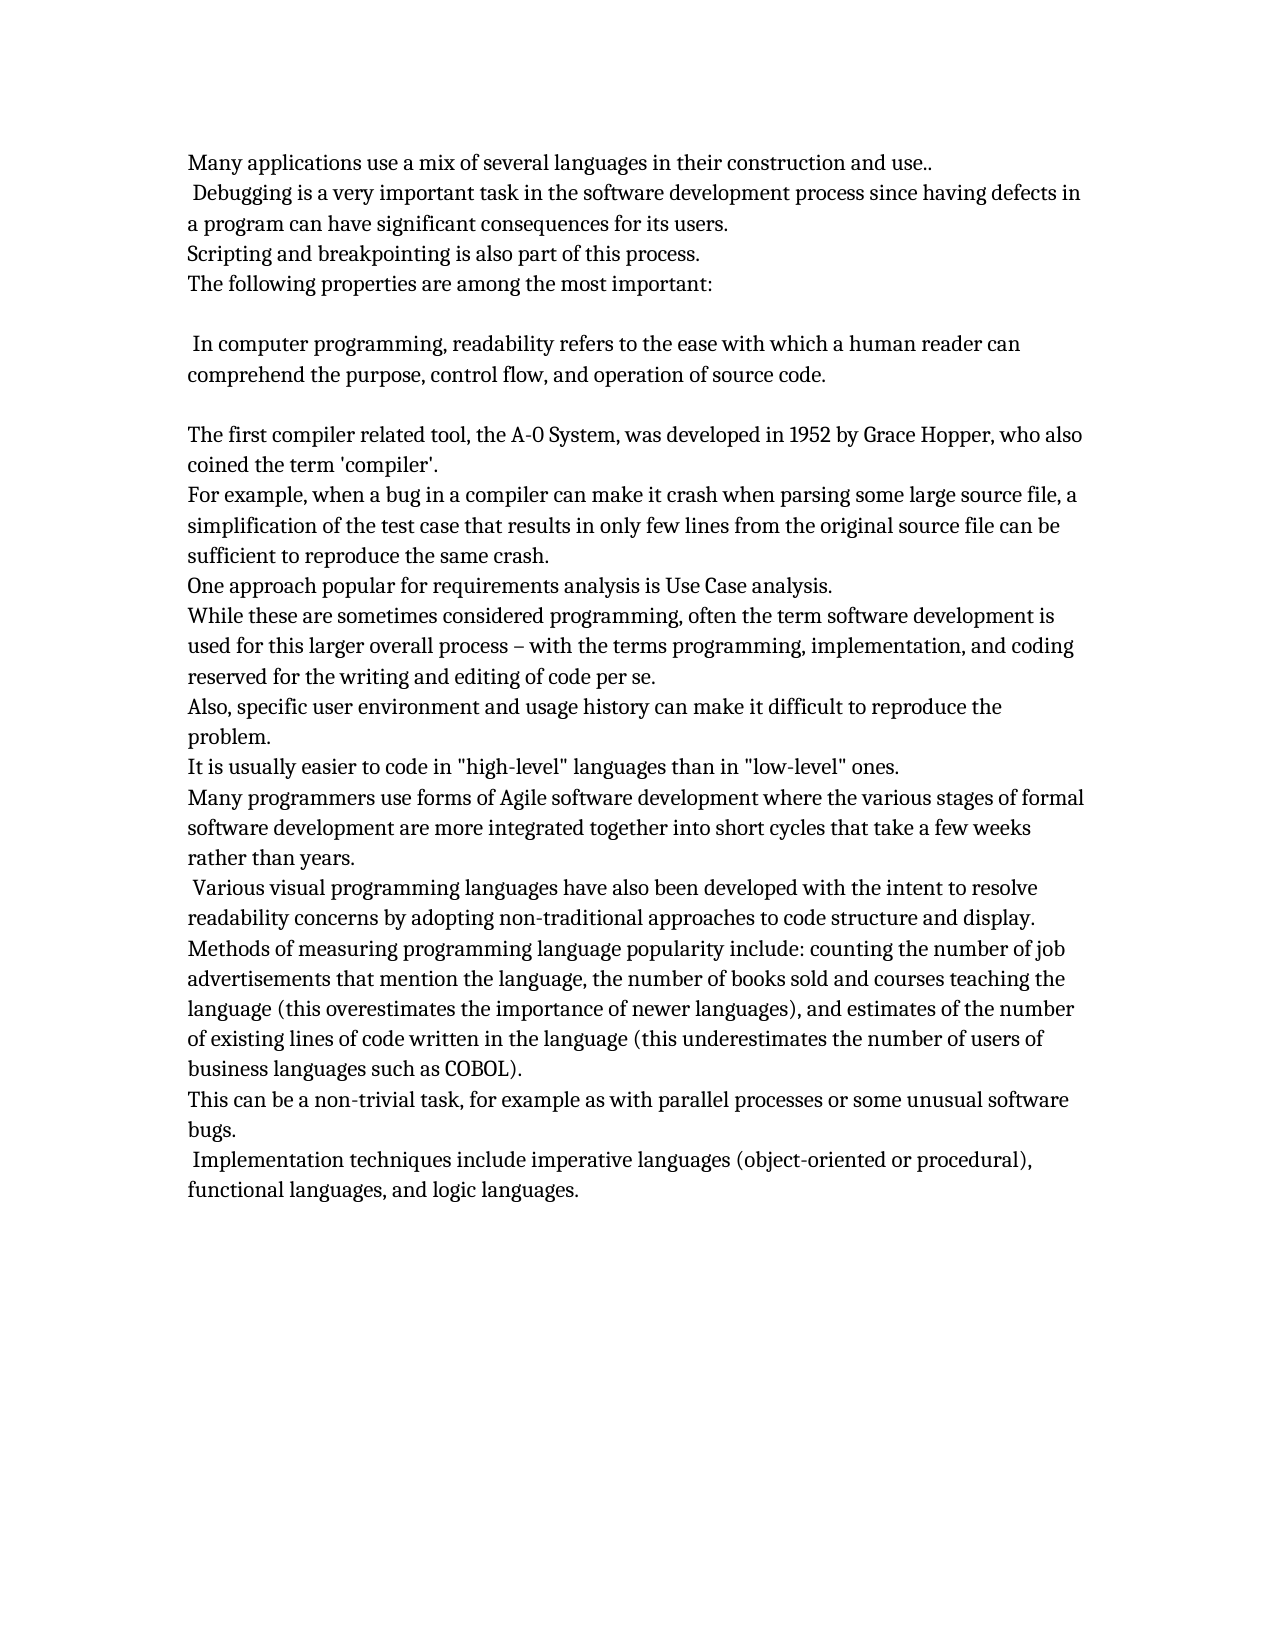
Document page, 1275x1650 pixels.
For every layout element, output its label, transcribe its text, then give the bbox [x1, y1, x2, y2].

text Many applications use a mix of several languages in their construction and use.. Debugging is a very important task in the software development process since having defects in a program can have significant consequences for its users. Scripting and breakpointing is also part of this process. The following properties are among the most important: In computer programming, readability refers to the ease with which a human reader can comprehend the purpose, control flow, and operation of source code. The first compiler related tool, the A-0 System, was developed in 1952 by Grace Hopper, who also coined the term 'compiler'. For example, when a bug in a compiler can make it crash when parsing some large source file, a simplification of the test case that results in only few lines from the original source file can be sufficient to reproduce the same crash. One approach popular for requirements analysis is Use Case analysis. While these are sometimes considered programming, often the term software development is used for this larger overall process – with the terms programming, implementation, and coding reserved for the writing and editing of code per se. Also, specific user environment and usage history can make it difficult to reproduce the problem. It is usually easier to code in "high-level" languages than in "low-level" ones. Many programmers use forms of Agile software development where the various stages of formal software development are more integrated together into short cycles that take a few weeks rather than years. Various visual programming languages have also been developed with the intent to resolve readability concerns by adopting non-traditional approaches to code structure and display. Methods of measuring programming language popularity include: counting the number of job advertisements that mention the language, the number of books sold and courses teaching the language (this overestimates the importance of newer languages), and estimates of the number of existing lines of code written in the language (this underestimates the number of users of business languages such as COBOL). This can be a non-trivial task, for example as with parallel processes or some unusual software bugs. Implementation techniques include imperative languages (object-oriented or procedural), functional languages, and logic languages. [187, 150, 1087, 1203]
